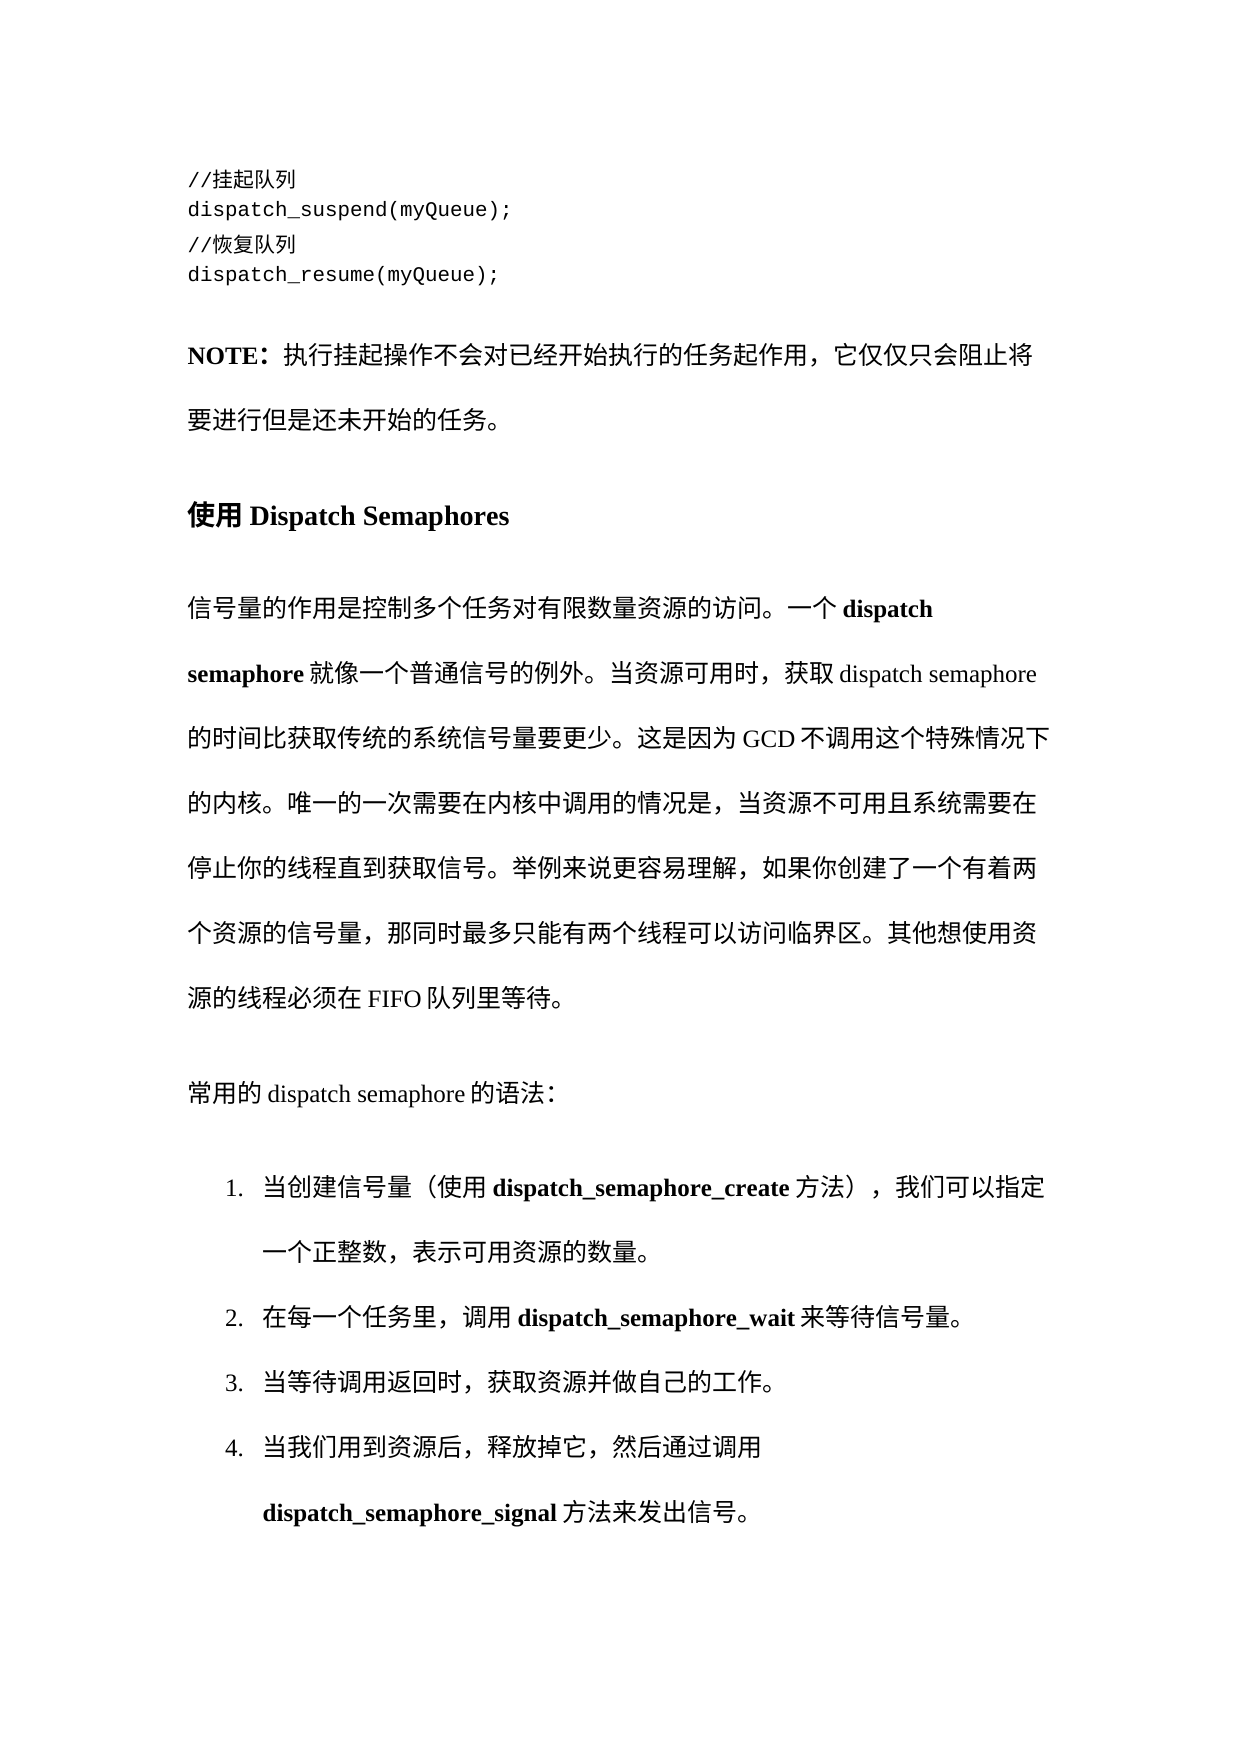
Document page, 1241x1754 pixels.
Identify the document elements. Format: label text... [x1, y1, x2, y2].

text 信号量的作用是控制多个任务对有限数量资源的访问。一个dispatch semaphore就像一个普通信号的例外。当资源可用时，获取dispatch semaphore的时间比获取传统的系统信号量要更少。这是因为GCD不调用这个特殊情况下的内核。唯一的一次需要在内核中调用的情况是，当资源不可用且系统需要在停止你的线程直到获取信号。举例来说更容易理解，如果你创建了一个有着两个资源的信号量，那同时最多只能有两个线程可以访问临界区。其他想使用资源的线程必须在FIFO队列里等待。 [187, 574, 1053, 1029]
text dispatch_resume(myQueue); [187, 259, 1053, 292]
list 当创建信号量（使用dispatch_semaphore_create方法），我们可以指定一个正整数，表示可用资源的数量。 [225, 1153, 1053, 1283]
text 使用Dispatch Semaphores [187, 480, 1053, 545]
list 当我们用到资源后，释放掉它，然后通过调用dispatch_semaphore_signal方法来发出信号。 [225, 1413, 1053, 1543]
text //恢复队列 [187, 227, 1053, 259]
text NOTE：执行挂起操作不会对已经开始执行的任务起作用，它仅仅只会阻止将要进行但是还未开始的任务。 [187, 321, 1053, 451]
list 在每一个任务里，调用dispatch_semaphore_wait来等待信号量。 [225, 1283, 1053, 1348]
text //挂起队列 [187, 162, 1053, 194]
list 当等待调用返回时，获取资源并做自己的工作。 [225, 1348, 1053, 1413]
text 常用的dispatch semaphore的语法： [187, 1059, 1053, 1124]
text dispatch_suspend(myQueue); [187, 194, 1053, 227]
